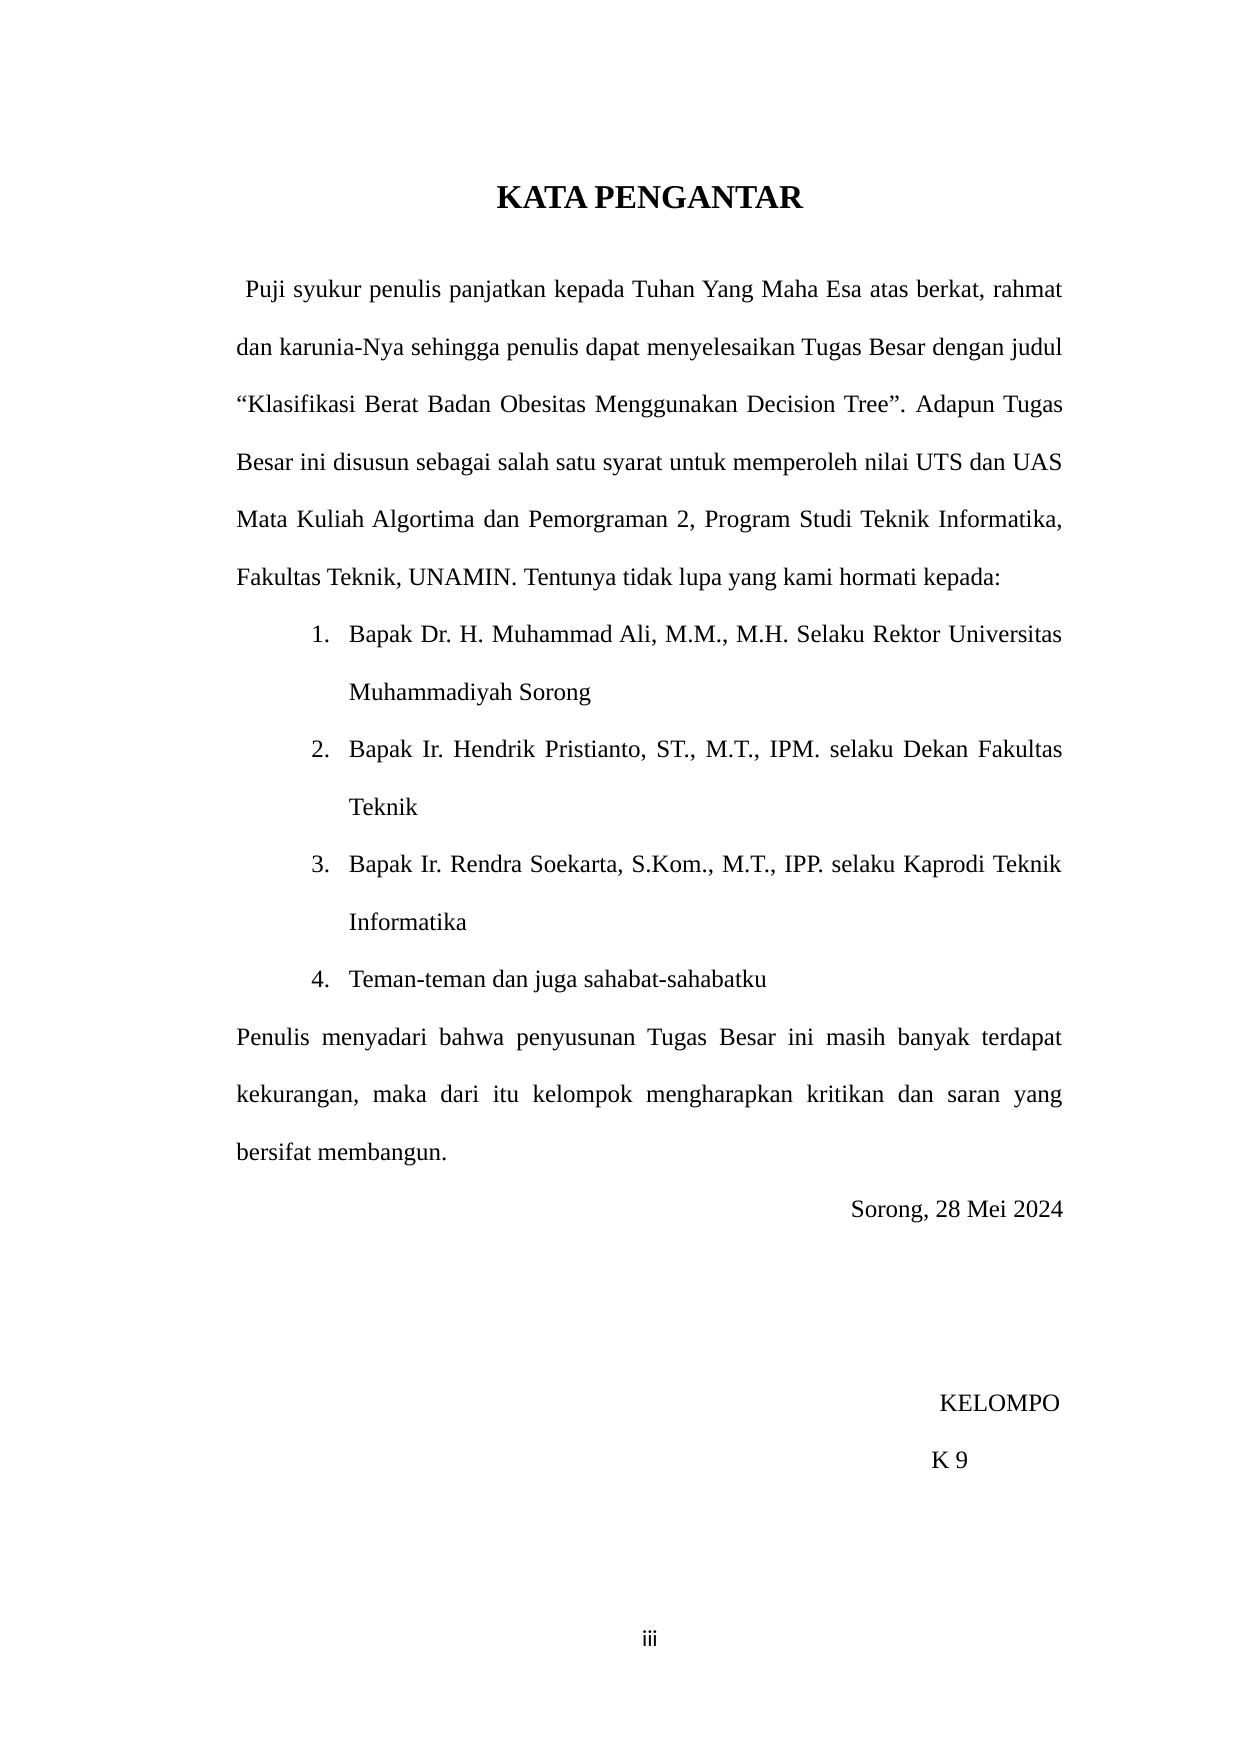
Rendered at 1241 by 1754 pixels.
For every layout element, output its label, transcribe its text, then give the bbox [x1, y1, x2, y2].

text Puji syukur penulis panjatkan kepada Tuhan Yang Maha Esa atas berkat, rahmat dan karunia-Nya sehingga penulis dapat menyelesaikan Tugas Besar dengan judul “Klasifikasi Berat Badan Obesitas Menggunakan Decision Tree”. Adapun Tugas Besar ini disusun sebagai salah satu syarat untuk memperoleh nilai UTS dan UAS Mata Kuliah Algortima dan Pemorgraman 2, Program Studi Teknik Informatika, Fakultas Teknik, UNAMIN. Tentunya tidak lupa yang kami hormati kepada: [236, 274, 1063, 591]
text Sorong, 28 Mei 2024 [236, 1194, 1063, 1223]
text Penulis menyadari bahwa penyusunan Tugas Besar ini masih banyak terdapat kekurangan, maka dari itu kelompok mengharapkan kritikan dan saran yang bersifat membangun. [236, 1022, 1063, 1166]
list Teman-teman dan juga sahabat-sahabatku [311, 964, 1063, 993]
list Bapak Ir. Rendra Soekarta, S.Kom., M.T., IPP. selaku Kaprodi Teknik Informatika [311, 849, 1063, 936]
list Bapak Dr. H. Muhammad Ali, M.M., M.H. Selaku Rektor Universitas Muhammadiyah Sorong [311, 619, 1063, 706]
text KELOMPOK 9 [836, 1388, 1063, 1474]
subtitle KATA PENGANTAR [236, 177, 1063, 216]
list Bapak Ir. Hendrik Pristianto, ST., M.T., IPM. selaku Dekan Fakultas Teknik [311, 734, 1063, 821]
